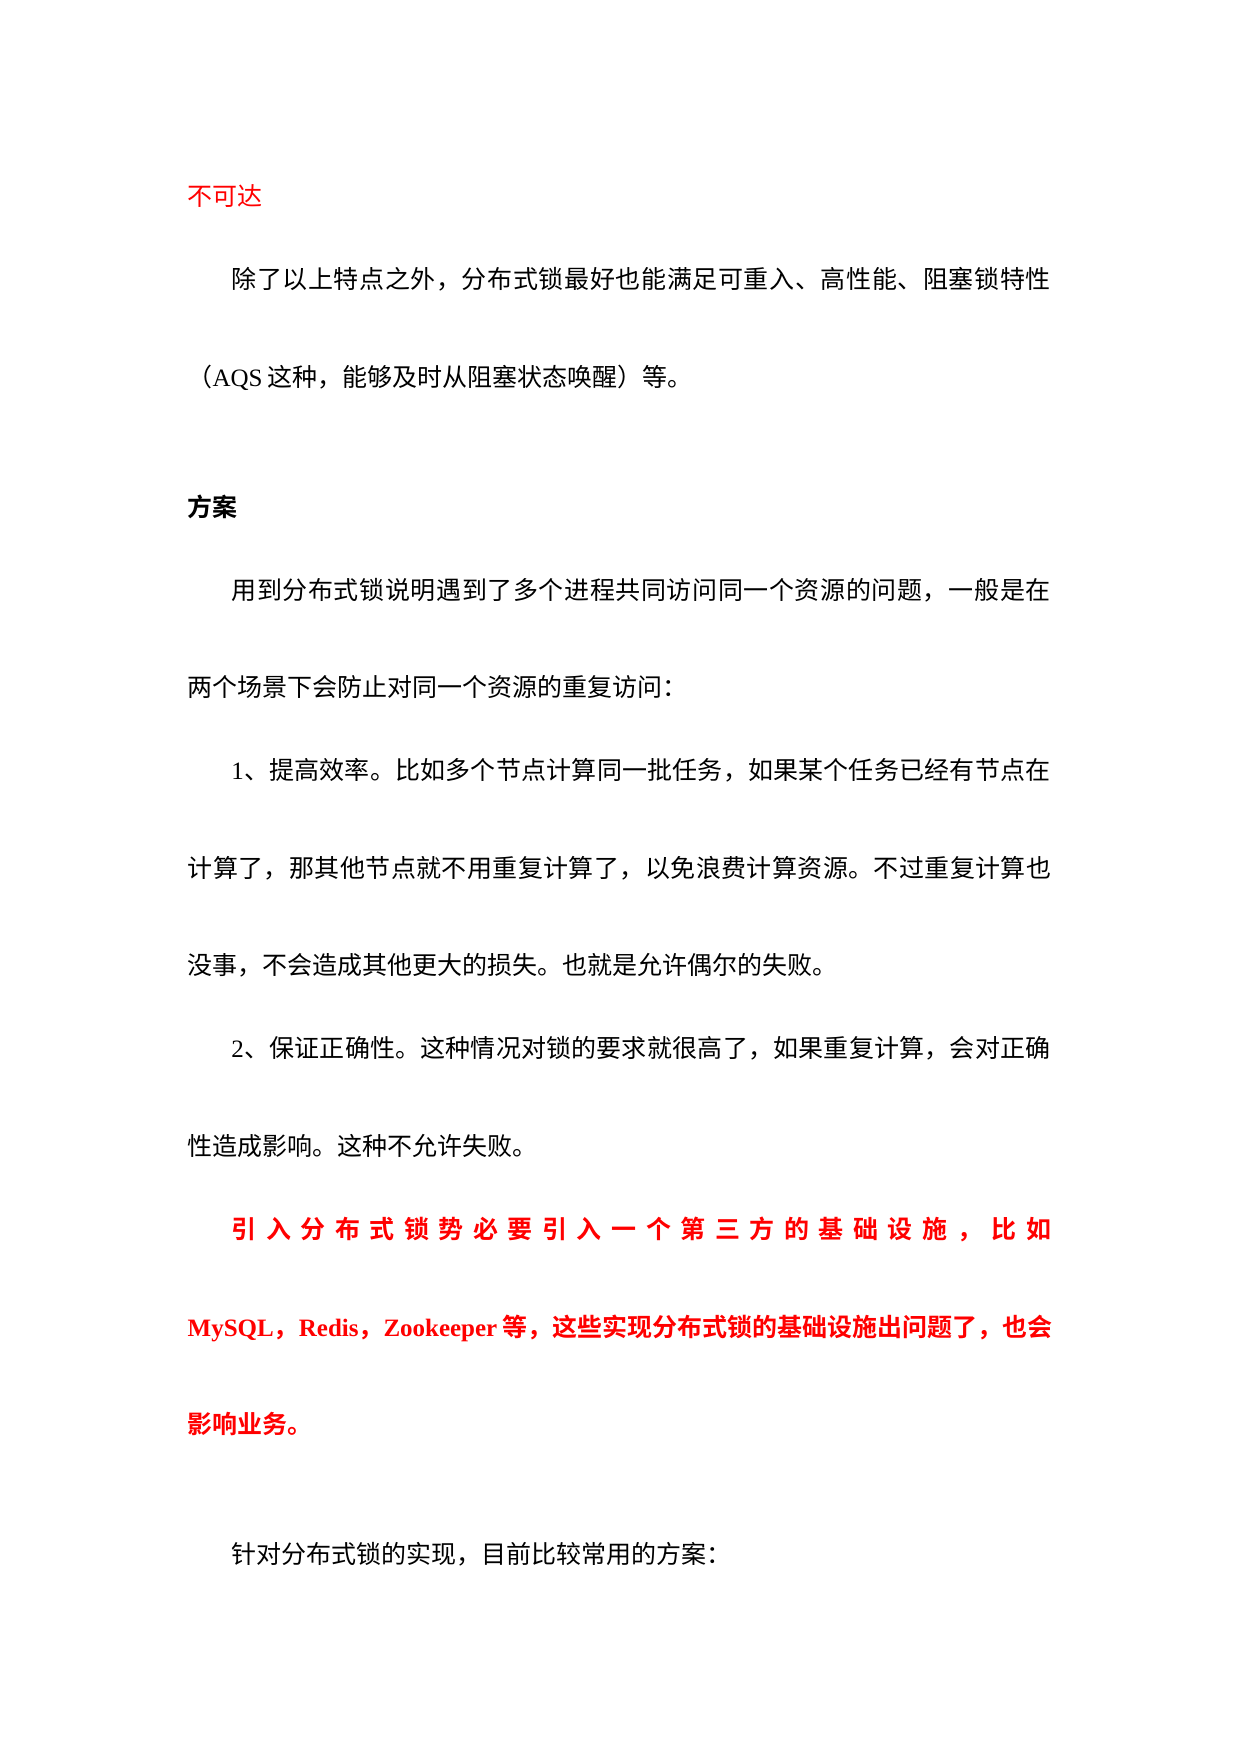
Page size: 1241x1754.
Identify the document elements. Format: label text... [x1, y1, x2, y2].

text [187, 162, 1053, 227]
text 2、保证正确性。这种情况对锁的要求就很高了，如果重复计算，会对正确性造成影响。这种不允许失败。 [187, 1014, 1053, 1177]
text 用到分布式锁说明遇到了多个进程共同访问同一个资源的问题，一般是在两个场景下会防止对同一个资源的重复访问： [187, 556, 1053, 718]
text 引入分布式锁势必要引入一个第三方的基础设施，比如MySQL，Redis，Zookeeper等，这些实现分布式锁的基础设施出问题了，也会影响业务。 [187, 1195, 1053, 1455]
text 针对分布式锁的实现，目前比较常用的方案： [187, 1520, 1053, 1585]
subtitle 方案 [187, 473, 1053, 538]
text 除了以上特点之外，分布式锁最好也能满足可重入、高性能、阻塞锁特性（AQS这种，能够及时从阻塞状态唤醒）等。 [187, 245, 1053, 408]
text 1、提高效率。比如多个节点计算同一批任务，如果某个任务已经有节点在计算了，那其他节点就不用重复计算了，以免浪费计算资源。不过重复计算也没事，不会造成其他更大的损失。也就是允许偶尔的失败。 [187, 736, 1053, 996]
